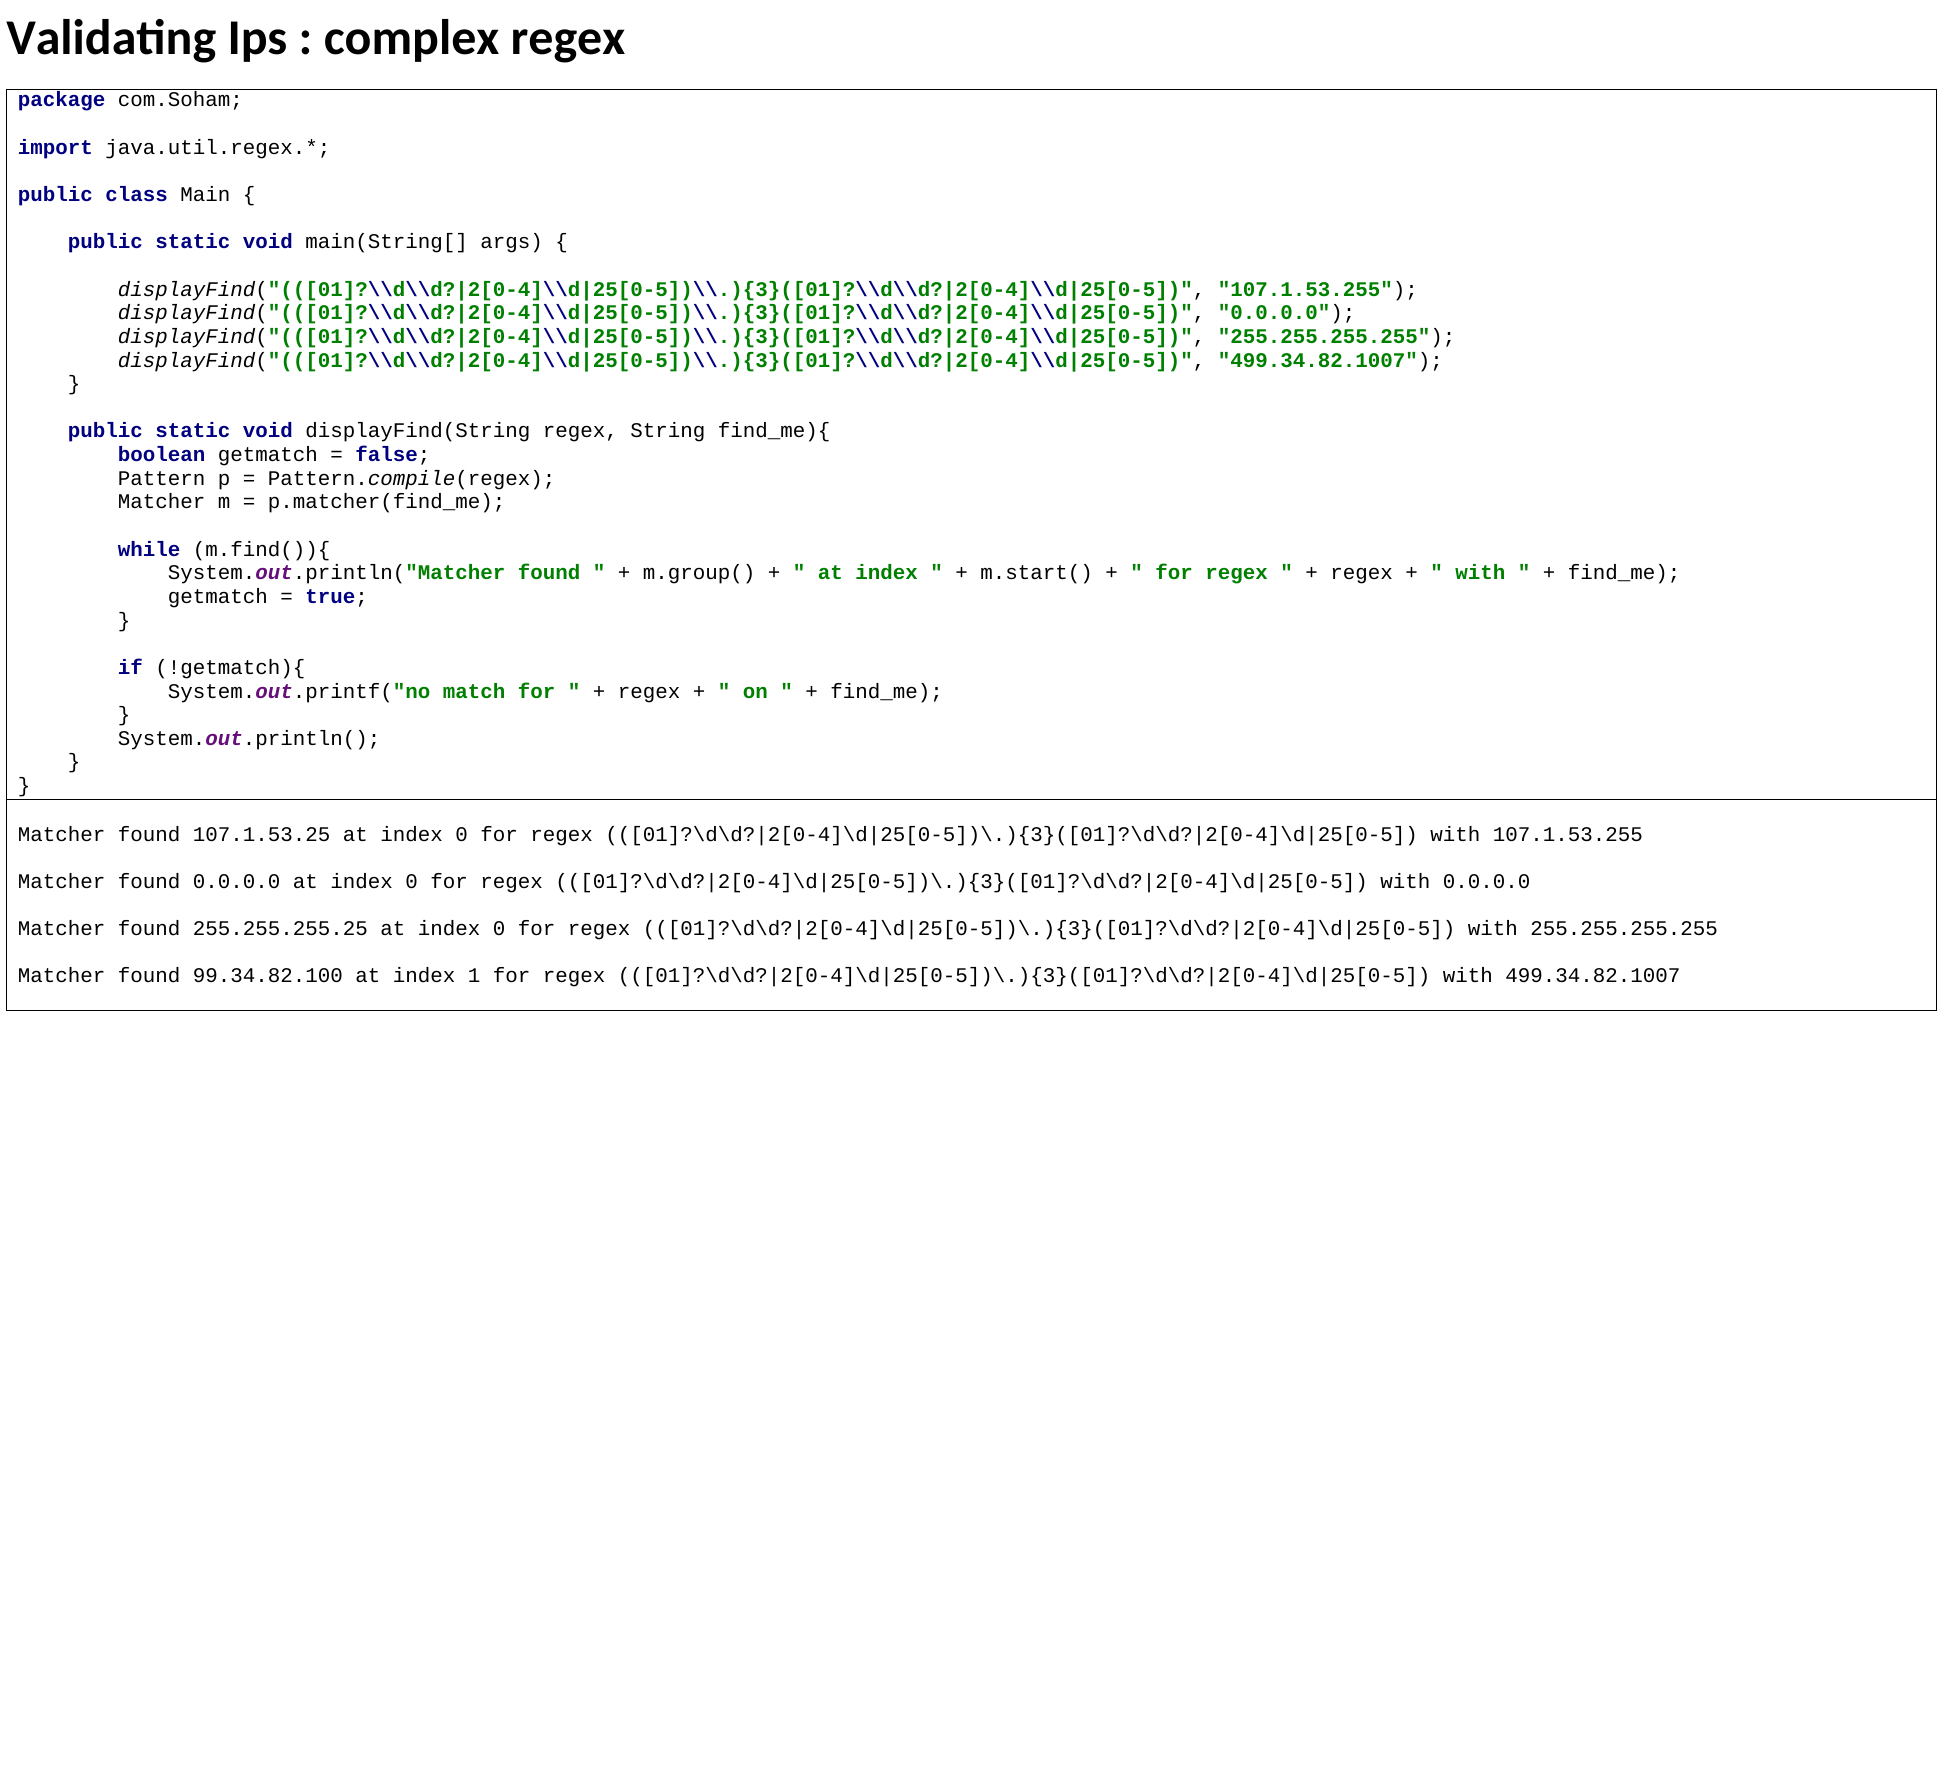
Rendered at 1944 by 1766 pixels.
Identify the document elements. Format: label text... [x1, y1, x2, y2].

text Validating Ips : complex regex [6, 6, 1937, 67]
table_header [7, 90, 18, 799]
table_cell Matcher found 107.1.53.25 at index 0 for regex (([01]?\d\d?|2[0-4]\d|25[0-5])\.){3}([01]?\d\d?|2[0-4]\d|25[0-5]) with 107.1.53.255 Matcher found 0.0.0.0 at index 0 for regex (([01]?\d\d?|2[0-4]\d|25[0-5])\.){3}([01]?\d\d?|2[0-4]\d|25[0-5]) with 0.0.0.0 Matcher found 255.255.255.25 at index 0 for regex (([01]?\d\d?|2[0-4]\d|25[0-5])\.){3}([01]?\d\d?|2[0-4]\d|25[0-5]) with 255.255.255.255 Matcher found 99.34.82.100 at index 1 for regex (([01]?\d\d?|2[0-4]\d|25[0-5])\.){3}([01]?\d\d?|2[0-4]\d|25[0-5]) with 499.34.82.1007 [7, 800, 1936, 1010]
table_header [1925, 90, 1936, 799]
